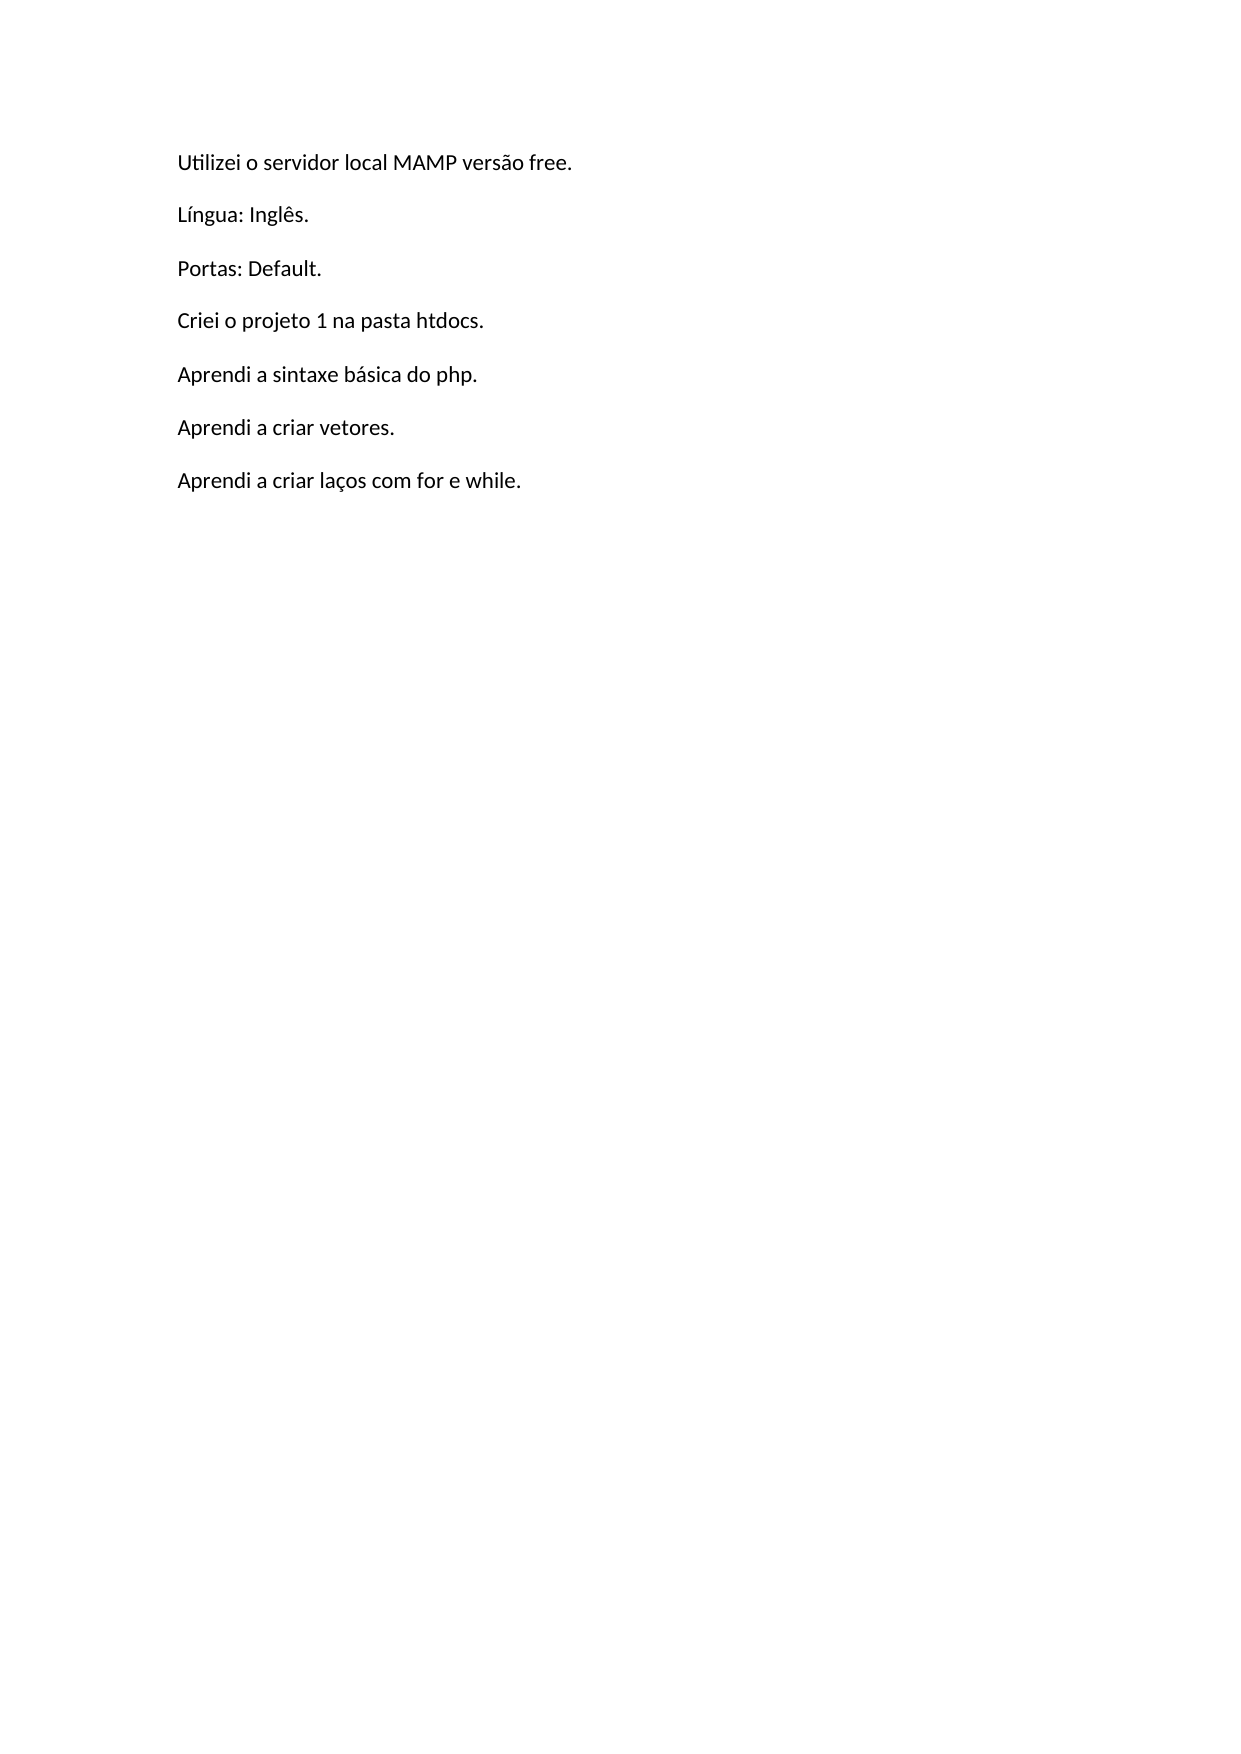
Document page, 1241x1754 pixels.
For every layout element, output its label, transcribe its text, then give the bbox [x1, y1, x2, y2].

text Criei o projeto 1 na pasta htdocs. [177, 307, 1063, 335]
text Portas: Default. [177, 254, 1063, 282]
text Língua: Inglês. [177, 201, 1063, 229]
text Aprendi a criar vetores. [177, 413, 1063, 441]
text Utilizei o servidor local MAMP versão free. [177, 148, 1063, 176]
text Aprendi a sintaxe básica do php. [177, 360, 1063, 388]
text Aprendi a criar laços com for e while. [177, 466, 1063, 494]
